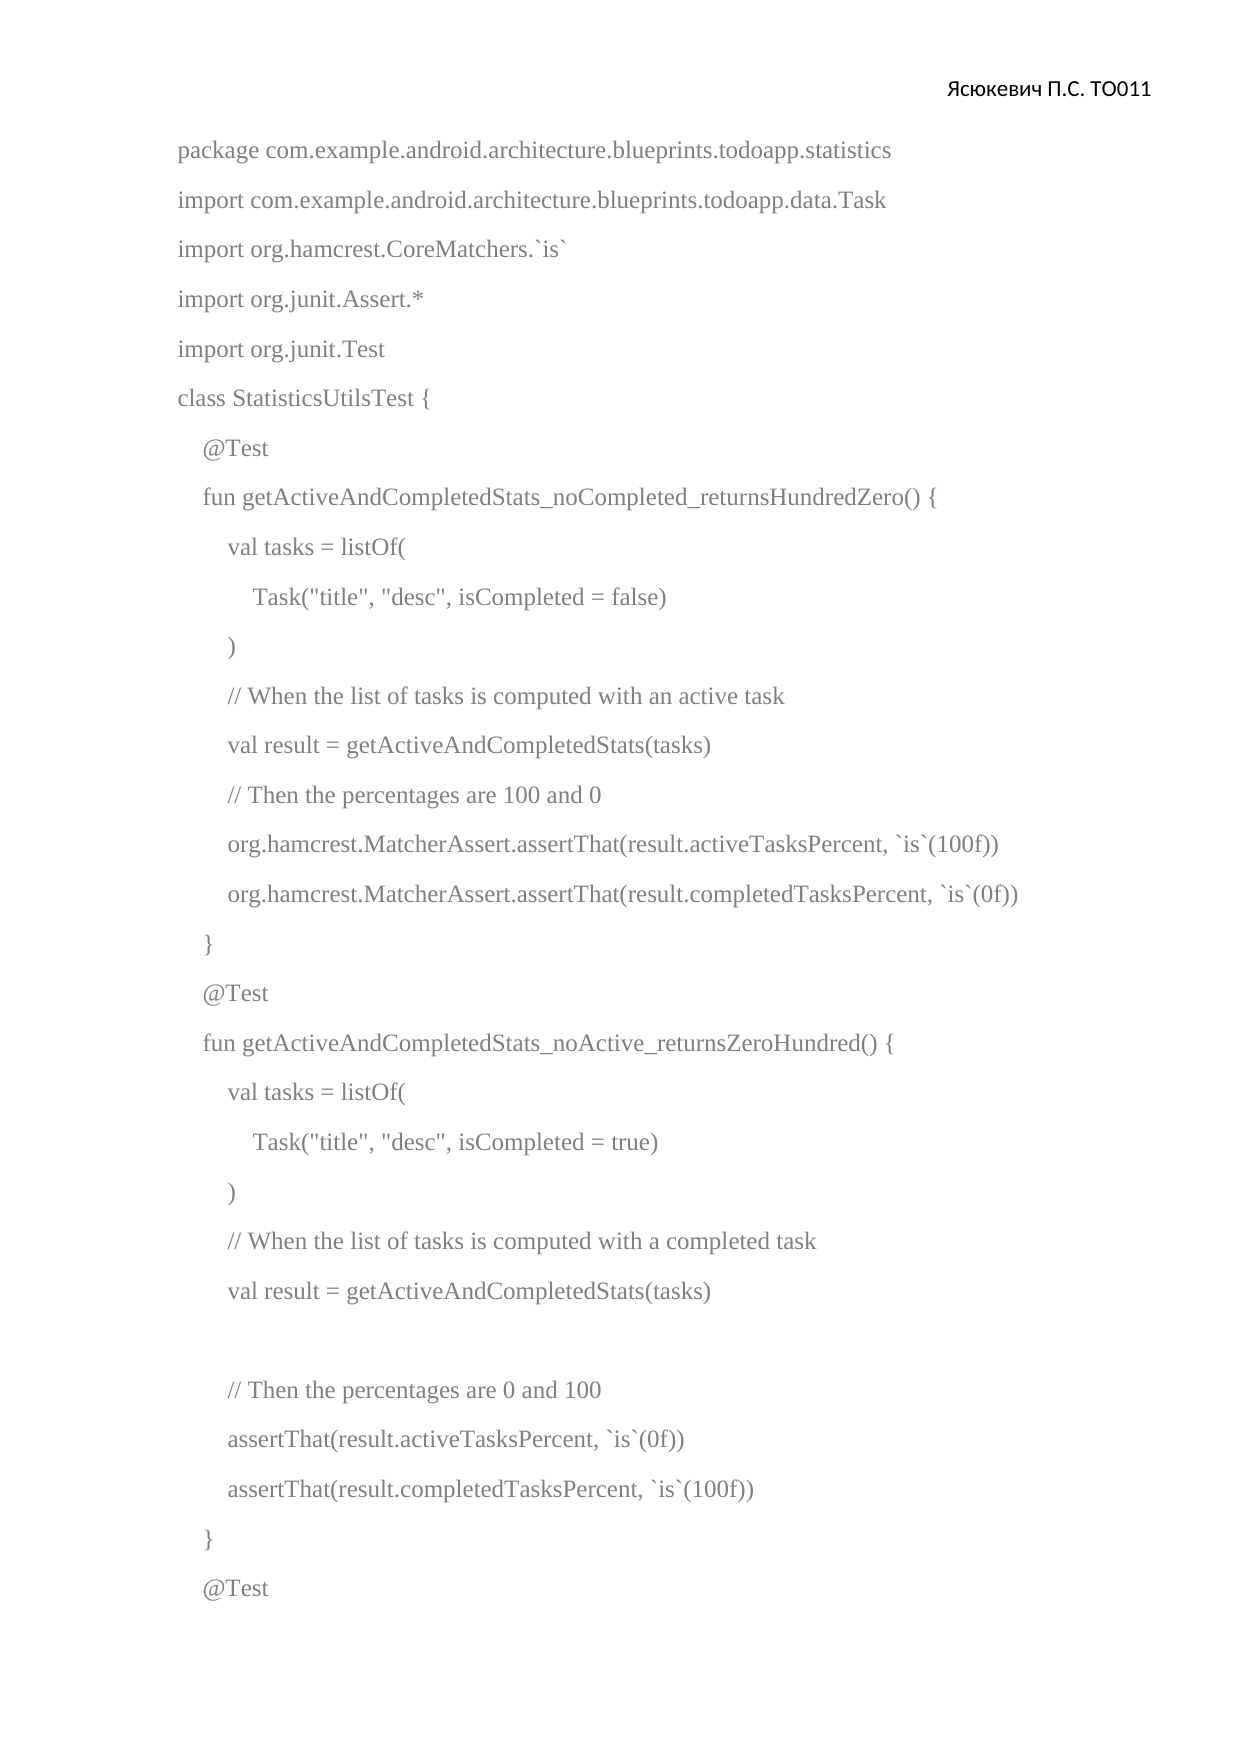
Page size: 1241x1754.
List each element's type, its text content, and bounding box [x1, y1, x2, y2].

text ) [177, 631, 1152, 660]
text @Test [177, 978, 1152, 1007]
text import org.junit.Assert.* [177, 284, 1152, 313]
text val result = getActiveAndCompletedStats(tasks) [177, 1276, 1152, 1304]
text @Test [177, 1573, 1152, 1602]
text val result = getActiveAndCompletedStats(tasks) [177, 730, 1152, 759]
text // When the list of tasks is computed with an active task [177, 681, 1152, 709]
text val tasks = listOf( [177, 532, 1152, 561]
text org.hamcrest.MatcherAssert.assertThat(result.activeTasksPercent, `is`(100f)) [177, 829, 1152, 858]
text fun getActiveAndCompletedStats_noActive_returnsZeroHundred() { [177, 1028, 1152, 1057]
text class StatisticsUtilsTest { [177, 383, 1152, 412]
text @Test [177, 433, 1152, 462]
text org.hamcrest.MatcherAssert.assertThat(result.completedTasksPercent, `is`(0f)) [177, 879, 1152, 908]
text import com.example.android.architecture.blueprints.todoapp.data.Task [177, 185, 1152, 214]
text } [177, 1524, 1152, 1552]
text assertThat(result.activeTasksPercent, `is`(0f)) [177, 1424, 1152, 1453]
text import org.junit.Test [177, 334, 1152, 362]
text Task("title", "desc", isCompleted = false) [177, 582, 1152, 610]
text Task("title", "desc", isCompleted = true) [177, 1127, 1152, 1156]
text // Then the percentages are 100 and 0 [177, 780, 1152, 809]
text package com.example.android.architecture.blueprints.todoapp.statistics [177, 135, 1152, 164]
text // When the list of tasks is computed with a completed task [177, 1226, 1152, 1255]
text ) [177, 1177, 1152, 1205]
text } [177, 929, 1152, 957]
text // Then the percentages are 0 and 100 [177, 1375, 1152, 1404]
text val tasks = listOf( [177, 1077, 1152, 1106]
text fun getActiveAndCompletedStats_noCompleted_returnsHundredZero() { [177, 482, 1152, 511]
text import org.hamcrest.CoreMatchers.`is` [177, 234, 1152, 263]
text assertThat(result.completedTasksPercent, `is`(100f)) [177, 1474, 1152, 1503]
